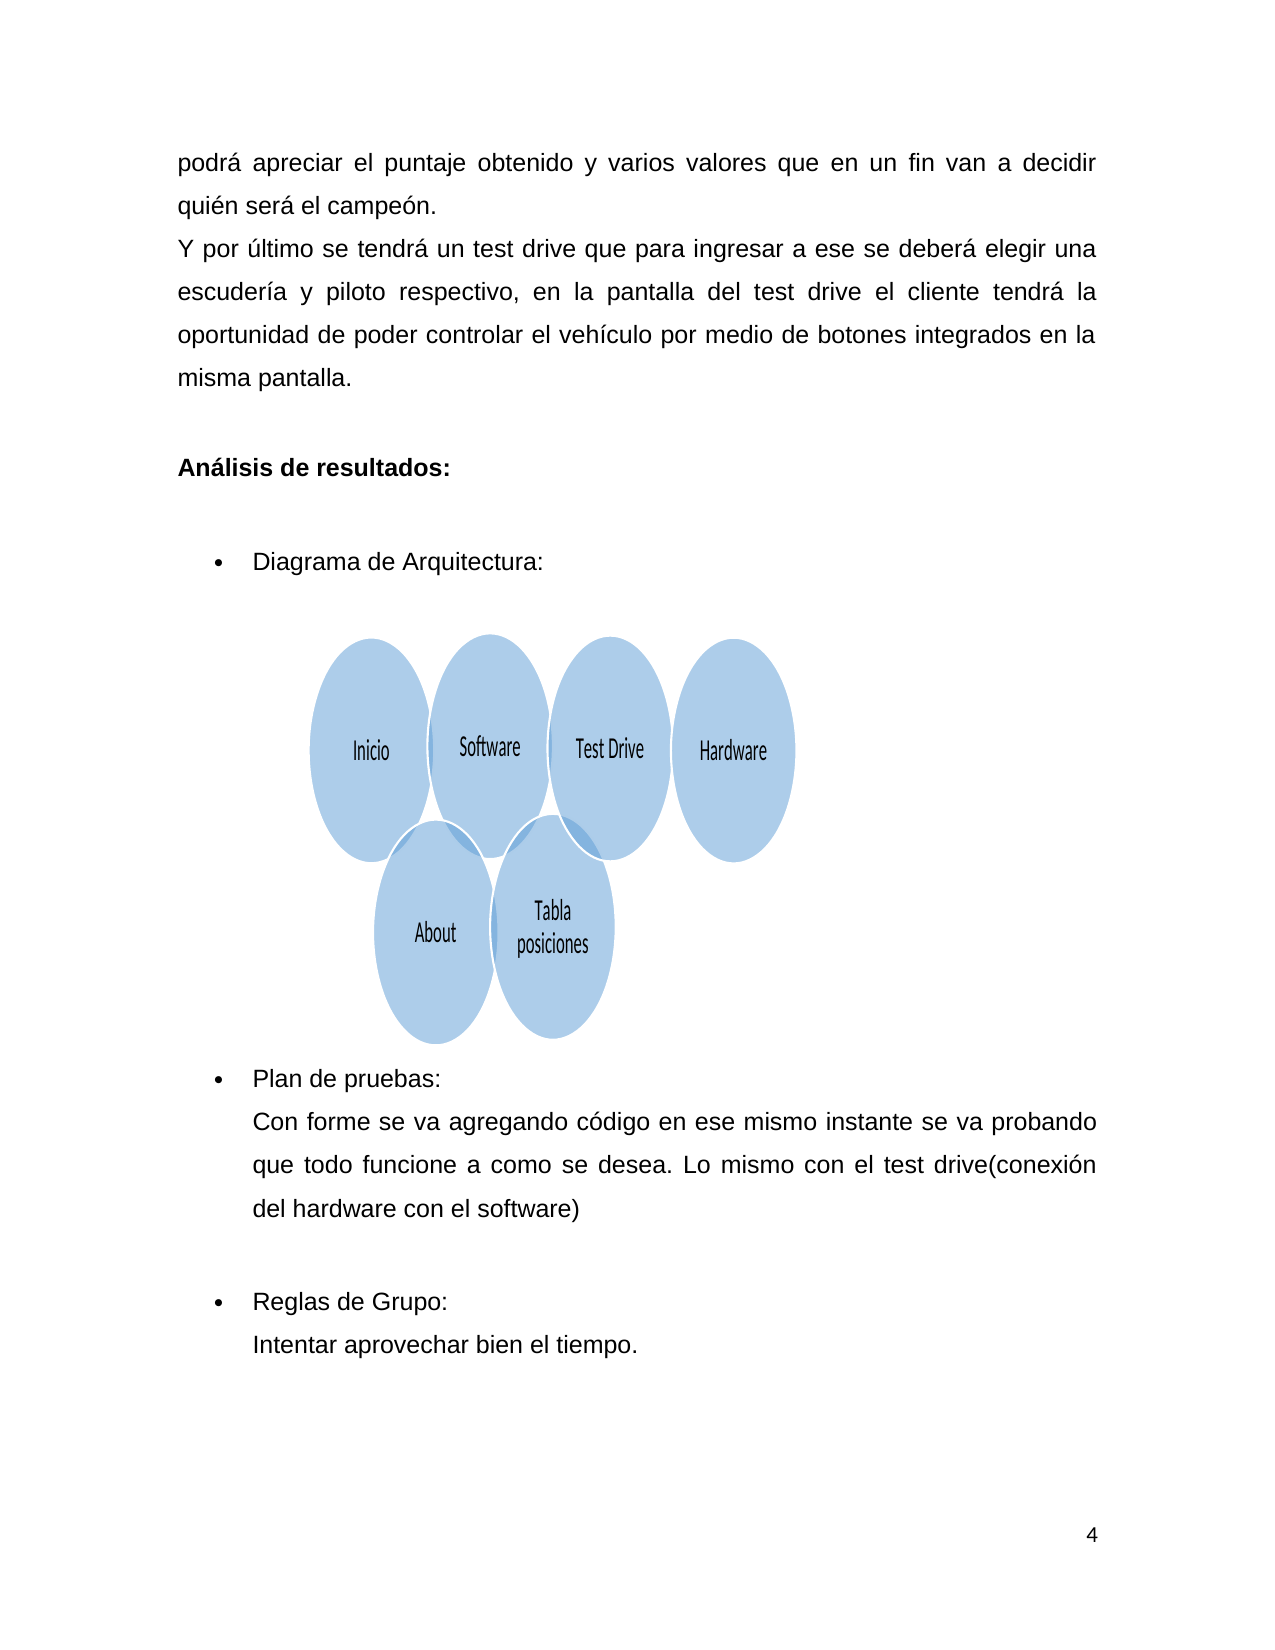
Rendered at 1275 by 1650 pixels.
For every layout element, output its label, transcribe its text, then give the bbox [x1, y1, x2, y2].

list Reglas de Grupo: [215, 1287, 1098, 1316]
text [177, 148, 1098, 219]
list Plan de pruebas: [215, 1064, 1098, 1093]
text Con forme se va agregando código en ese mismo instante se va probando que todo funcione a como se desea. Lo mismo con el test drive(conexión del hardware con el software) [252, 1107, 1098, 1222]
text Intentar aprovechar bien el tiempo. [252, 1330, 1098, 1359]
text Análisis de resultados: [177, 453, 1098, 482]
text Y por último se tendrá un test drive que para ingresar a ese se deberá elegir una escudería y piloto respectivo, en la pantalla del test drive el cliente tendrá la oportunidad de poder controlar el vehículo por medio de botones integrados en la misma pantalla. [177, 234, 1098, 392]
list Diagrama de Arquitectura: [215, 547, 1098, 575]
